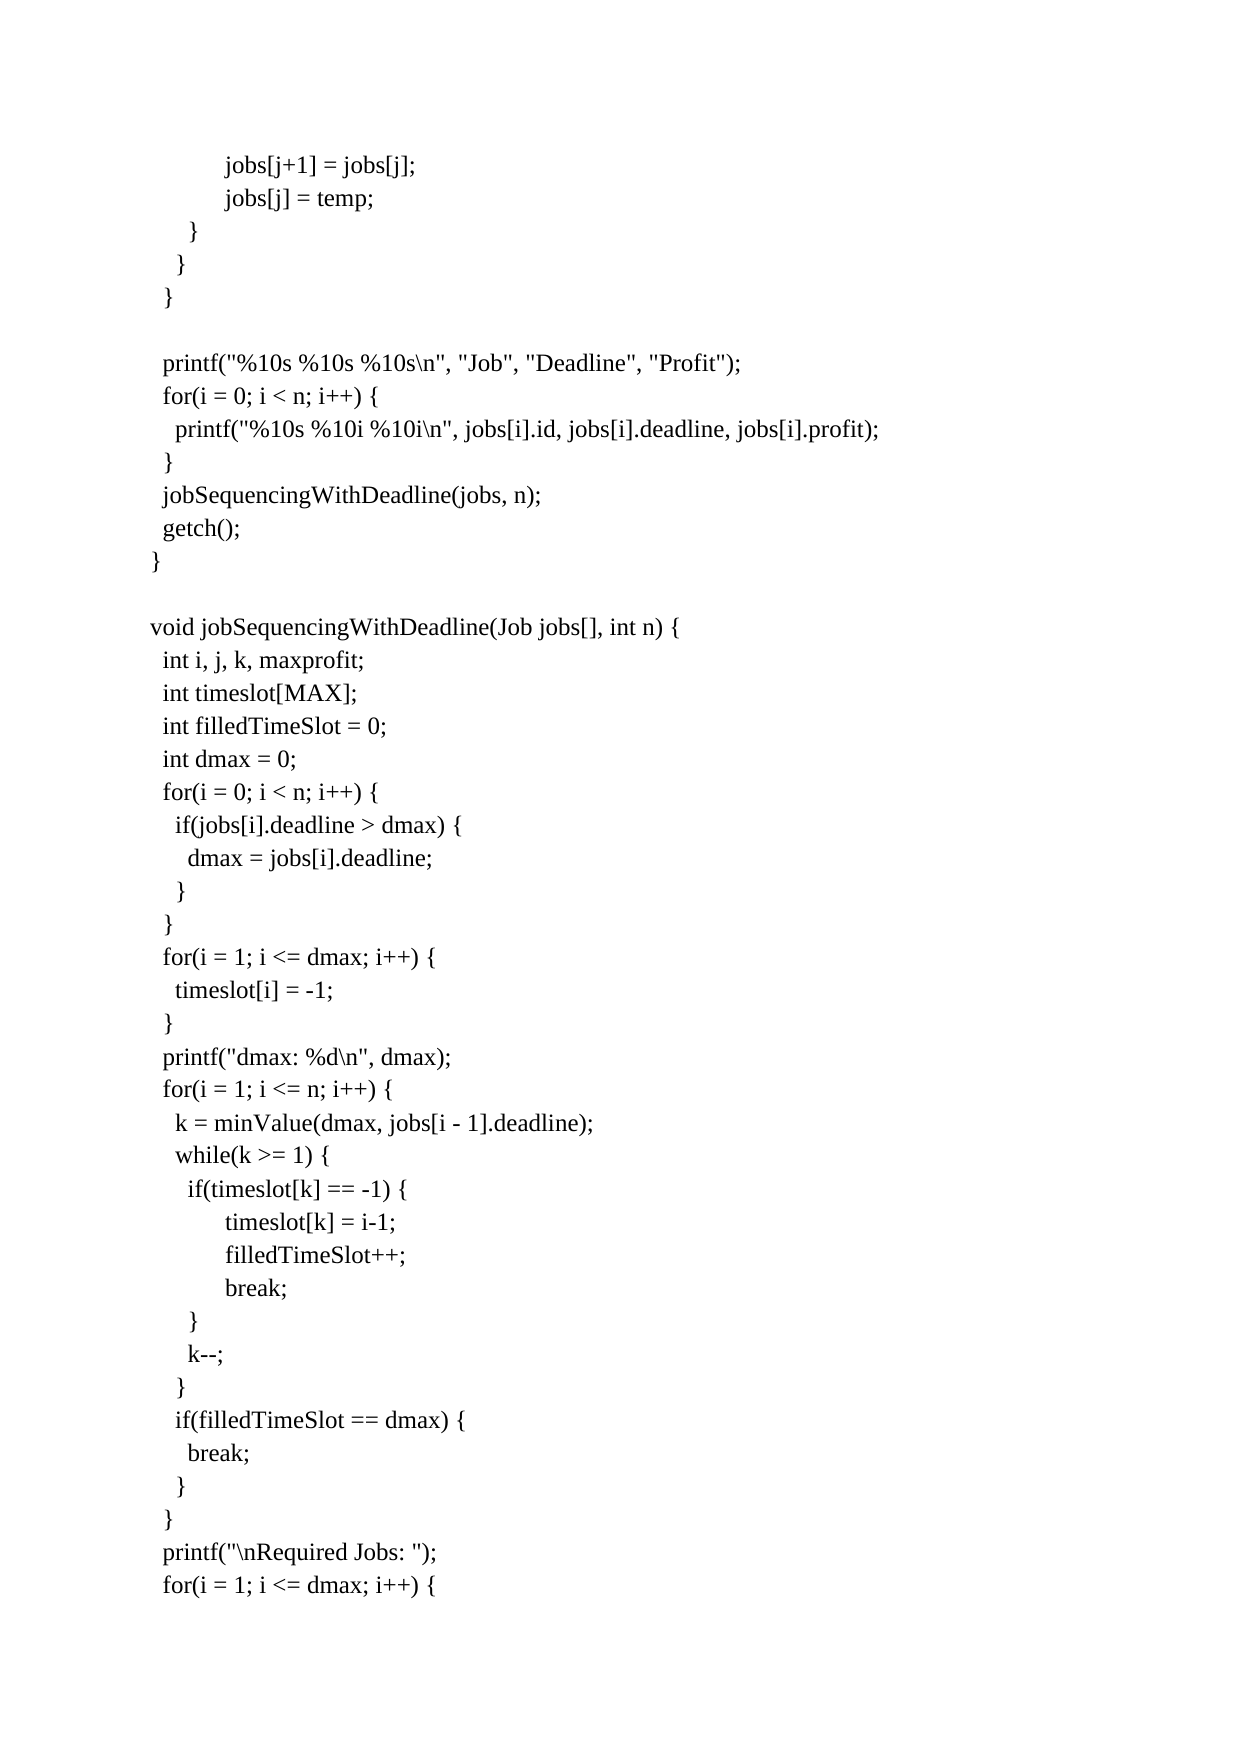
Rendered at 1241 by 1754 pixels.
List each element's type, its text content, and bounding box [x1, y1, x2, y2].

text jobSequencingWithDeadline(jobs, n); [150, 480, 1090, 509]
text timeslot[i] = -1; [150, 976, 1090, 1004]
text k = minValue(dmax, jobs[i - 1].deadline); [150, 1108, 1090, 1136]
text printf("%10s %10s %10s\n", "Job", "Deadline", "Profit"); [150, 348, 1090, 377]
text } [150, 909, 1090, 938]
text break; [150, 1273, 1090, 1301]
text filledTimeSlot++; [150, 1240, 1090, 1268]
text int timeslot[MAX]; [150, 678, 1090, 707]
text dmax = jobs[i].deadline; [150, 843, 1090, 872]
text } [150, 876, 1090, 905]
text } [150, 249, 1090, 278]
text for(i = 1; i <= dmax; i++) { [150, 942, 1090, 971]
text printf("\nRequired Jobs: "); [150, 1537, 1090, 1566]
text if(jobs[i].deadline > dmax) { [150, 810, 1090, 839]
text jobs[j+1] = jobs[j]; [150, 150, 1090, 179]
text } [150, 1372, 1090, 1401]
text for(i = 1; i <= dmax; i++) { [150, 1570, 1090, 1599]
text int filledTimeSlot = 0; [150, 711, 1090, 740]
text if(filledTimeSlot == dmax) { [150, 1405, 1090, 1433]
text } [150, 1306, 1090, 1334]
text } [150, 216, 1090, 245]
text for(i = 0; i < n; i++) { [150, 381, 1090, 410]
text } [150, 1471, 1090, 1499]
text } [150, 1504, 1090, 1533]
text k--; [150, 1339, 1090, 1367]
text int i, j, k, maxprofit; [150, 645, 1090, 674]
text void jobSequencingWithDeadline(Job jobs[], int n) { [150, 612, 1090, 641]
text while(k >= 1) { [150, 1141, 1090, 1169]
text for(i = 0; i < n; i++) { [150, 777, 1090, 806]
text printf("%10s %10i %10i\n", jobs[i].id, jobs[i].deadline, jobs[i].profit); [150, 414, 1090, 443]
text timeslot[k] = i-1; [150, 1207, 1090, 1235]
text jobs[j] = temp; [150, 183, 1090, 212]
text } [150, 1008, 1090, 1037]
text if(timeslot[k] == -1) { [150, 1174, 1090, 1202]
text } [150, 546, 1090, 575]
text int dmax = 0; [150, 744, 1090, 773]
text printf("dmax: %d\n", dmax); [150, 1042, 1090, 1070]
text for(i = 1; i <= n; i++) { [150, 1074, 1090, 1103]
text } [150, 282, 1090, 311]
text break; [150, 1438, 1090, 1467]
text } [150, 447, 1090, 476]
text getch(); [150, 513, 1090, 542]
